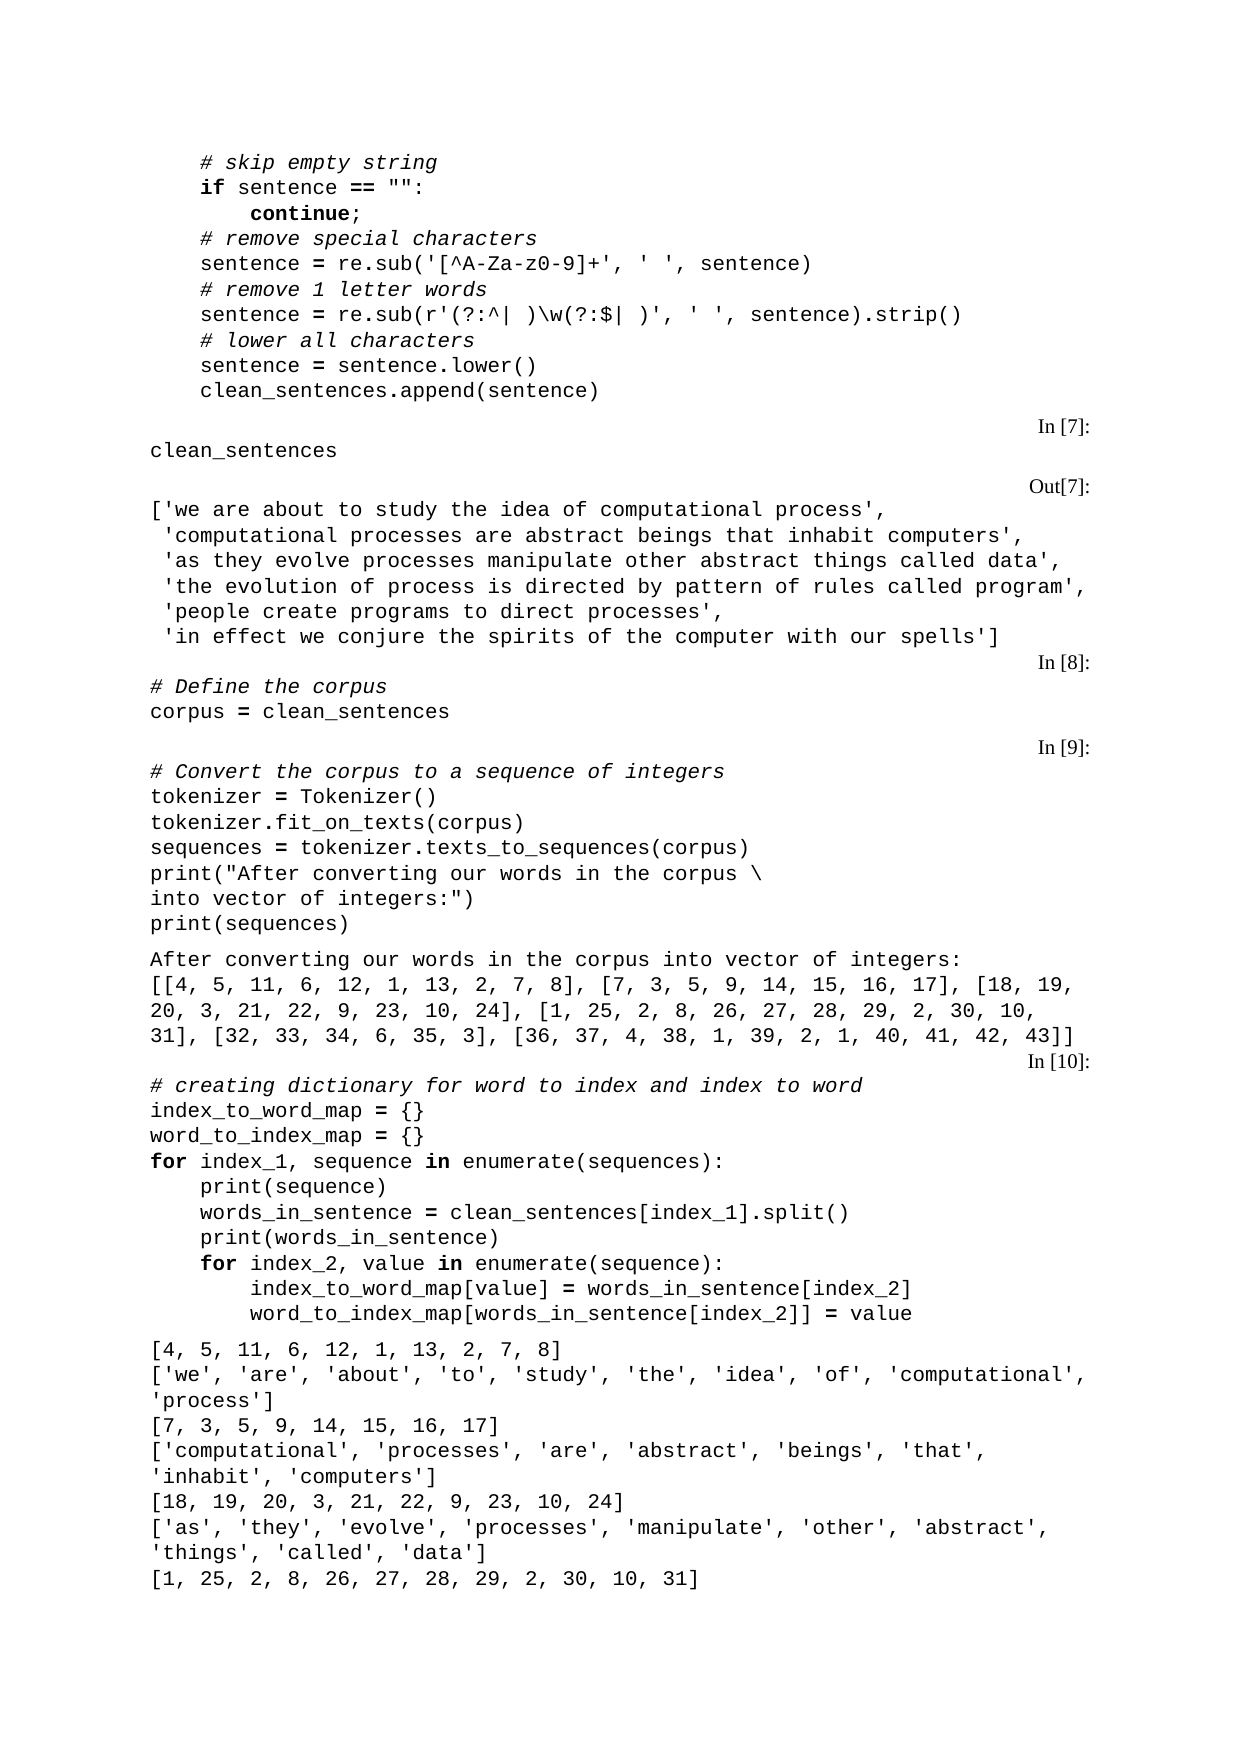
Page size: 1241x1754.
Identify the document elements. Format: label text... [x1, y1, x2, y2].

text ['computational', 'processes', 'are', 'abstract', 'beings', 'that', 'inhabit', 'computers'] [150, 1439, 1090, 1489]
text ['as', 'they', 'evolve', 'processes', 'manipulate', 'other', 'abstract', 'things', 'called', 'data'] [150, 1515, 1090, 1566]
text word_to_index_map[words_in_sentence[index_2]] = value [150, 1302, 1090, 1327]
text index_to_word_map[value] = words_in_sentence[index_2] [150, 1276, 1090, 1302]
text tokenizer.fit_on_texts(corpus) [150, 810, 1090, 835]
text clean_sentences [150, 438, 1090, 464]
text 'in effect we conjure the spirits of the computer with our spells'] [150, 625, 1090, 650]
text [[4, 5, 11, 6, 12, 1, 13, 2, 7, 8], [7, 3, 5, 9, 14, 15, 16, 17], [18, 19, 20, 3, 21, 22, 9, 23, 10, 24], [1, 25, 2, 8, 26, 27, 28, 29, 2, 30, 10, 31], [32, 33, 34, 6, 35, 3], [36, 37, 4, 38, 1, 39, 2, 1, 40, 41, 42, 43]] [150, 972, 1090, 1049]
text continue; [150, 201, 1090, 226]
text In [8]: [150, 650, 1090, 674]
text [18, 19, 20, 3, 21, 22, 9, 23, 10, 24] [150, 1489, 1090, 1515]
text [4, 5, 11, 6, 12, 1, 13, 2, 7, 8] [150, 1337, 1090, 1362]
text tokenizer = Tokenizer() [150, 784, 1090, 810]
text sentence = sentence.lower() [150, 353, 1090, 379]
text In [10]: [150, 1049, 1090, 1073]
text index_to_word_map = {} [150, 1098, 1090, 1124]
text 'computational processes are abstract beings that inhabit computers', [150, 523, 1090, 548]
text # creating dictionary for word to index and index to word [150, 1073, 1090, 1098]
text sequences = tokenizer.texts_to_sequences(corpus) [150, 835, 1090, 861]
text print(sequence) [150, 1174, 1090, 1200]
text After converting our words in the corpus into vector of integers: [150, 947, 1090, 972]
text # Define the corpus [150, 674, 1090, 700]
text ['we', 'are', 'about', 'to', 'study', 'the', 'idea', 'of', 'computational', 'process'] [150, 1362, 1090, 1413]
text ['we are about to study the idea of computational process', [150, 498, 1090, 523]
text # skip empty string [150, 150, 1090, 175]
text print(words_in_sentence) [150, 1225, 1090, 1251]
text In [7]: [150, 414, 1090, 438]
text print(sequences) [150, 912, 1090, 937]
text words_in_sentence = clean_sentences[index_1].split() [150, 1200, 1090, 1225]
text for index_2, value in enumerate(sequence): [150, 1251, 1090, 1276]
text 'the evolution of process is directed by pattern of rules called program', [150, 574, 1090, 599]
text [7, 3, 5, 9, 14, 15, 16, 17] [150, 1413, 1090, 1439]
text In [9]: [150, 735, 1090, 759]
text into vector of integers:") [150, 886, 1090, 912]
text # remove special characters [150, 226, 1090, 252]
text [1, 25, 2, 8, 26, 27, 28, 29, 2, 30, 10, 31] [150, 1566, 1090, 1591]
text # Convert the corpus to a sequence of integers [150, 759, 1090, 784]
text print("After converting our words in the corpus \ [150, 861, 1090, 886]
text if sentence == "": [150, 175, 1090, 201]
text for index_1, sequence in enumerate(sequences): [150, 1149, 1090, 1174]
text sentence = re.sub(r'(?:^| )\w(?:$| )', ' ', sentence).strip() [150, 302, 1090, 328]
text 'as they evolve processes manipulate other abstract things called data', [150, 548, 1090, 574]
text # lower all characters [150, 328, 1090, 353]
text corpus = clean_sentences [150, 700, 1090, 725]
text # remove 1 letter words [150, 277, 1090, 302]
text Out[7]: [150, 474, 1090, 498]
text word_to_index_map = {} [150, 1124, 1090, 1149]
text clean_sentences.append(sentence) [150, 379, 1090, 404]
text 'people create programs to direct processes', [150, 599, 1090, 625]
text sentence = re.sub('[^A-Za-z0-9]+', ' ', sentence) [150, 252, 1090, 277]
